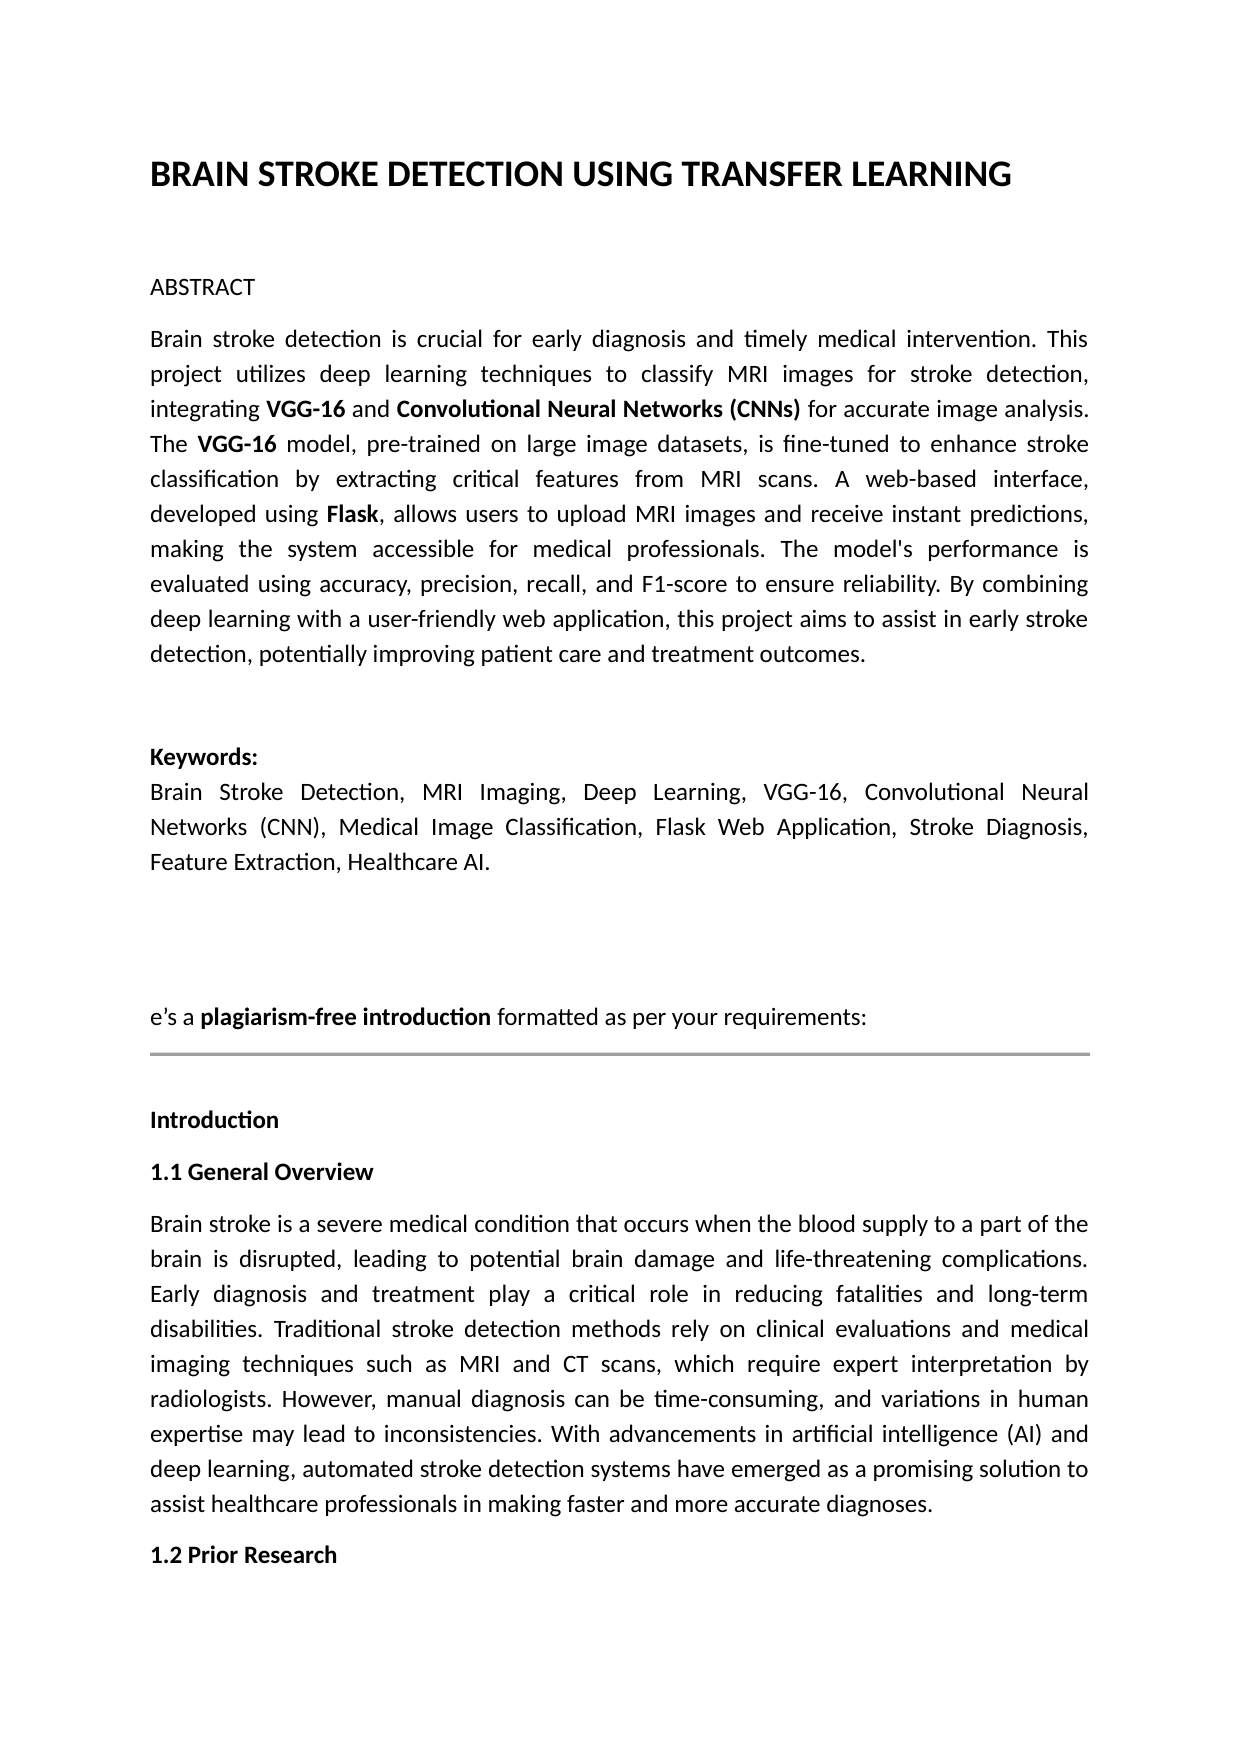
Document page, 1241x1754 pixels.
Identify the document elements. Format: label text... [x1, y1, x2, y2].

text Introduction [150, 1104, 1090, 1135]
text 1.1 General Overview [150, 1156, 1090, 1187]
text Keywords: Brain Stroke Detection, MRI Imaging, Deep Learning, VGG-16, Convolutional Neural Networks (CNN), Medical Image Classification, Flask Web Application, Stroke Diagnosis, Feature Extraction, Healthcare AI. [150, 741, 1090, 877]
text Brain stroke detection is crucial for early diagnosis and timely medical intervention. This project utilizes deep learning techniques to classify MRI images for stroke detection, integrating VGG-16 and Convolutional Neural Networks (CNNs) for accurate image analysis. The VGG-16 model, pre-trained on large image datasets, is fine-tuned to enhance stroke classification by extracting critical features from MRI scans. A web-based interface, developed using Flask, allows users to upload MRI images and receive instant predictions, making the system accessible for medical professionals. The model's performance is evaluated using accuracy, precision, recall, and F1-score to ensure reliability. By combining deep learning with a user-friendly web application, this project aims to assist in early stroke detection, potentially improving patient care and treatment outcomes. [150, 323, 1090, 668]
text e’s a plagiarism-free introduction formatted as per your requirements: [150, 1001, 1090, 1032]
text Brain stroke is a severe medical condition that occurs when the blood supply to a part of the brain is disrupted, leading to potential brain damage and life-threatening complications. Early diagnosis and treatment play a critical role in reducing fatalities and long-term disabilities. Traditional stroke detection methods rely on clinical evaluations and medical imaging techniques such as MRI and CT scans, which require expert interpretation by radiologists. However, manual diagnosis can be time-consuming, and variations in human expertise may lead to inconsistencies. With advancements in artificial intelligence (AI) and deep learning, automated stroke detection systems have emerged as a promising solution to assist healthcare professionals in making faster and more accurate diagnoses. [150, 1208, 1090, 1518]
text ABSTRACT [150, 271, 1090, 302]
text BRAIN STROKE DETECTION USING TRANSFER LEARNING [150, 150, 1090, 196]
text 1.2 Prior Research [150, 1539, 1090, 1570]
